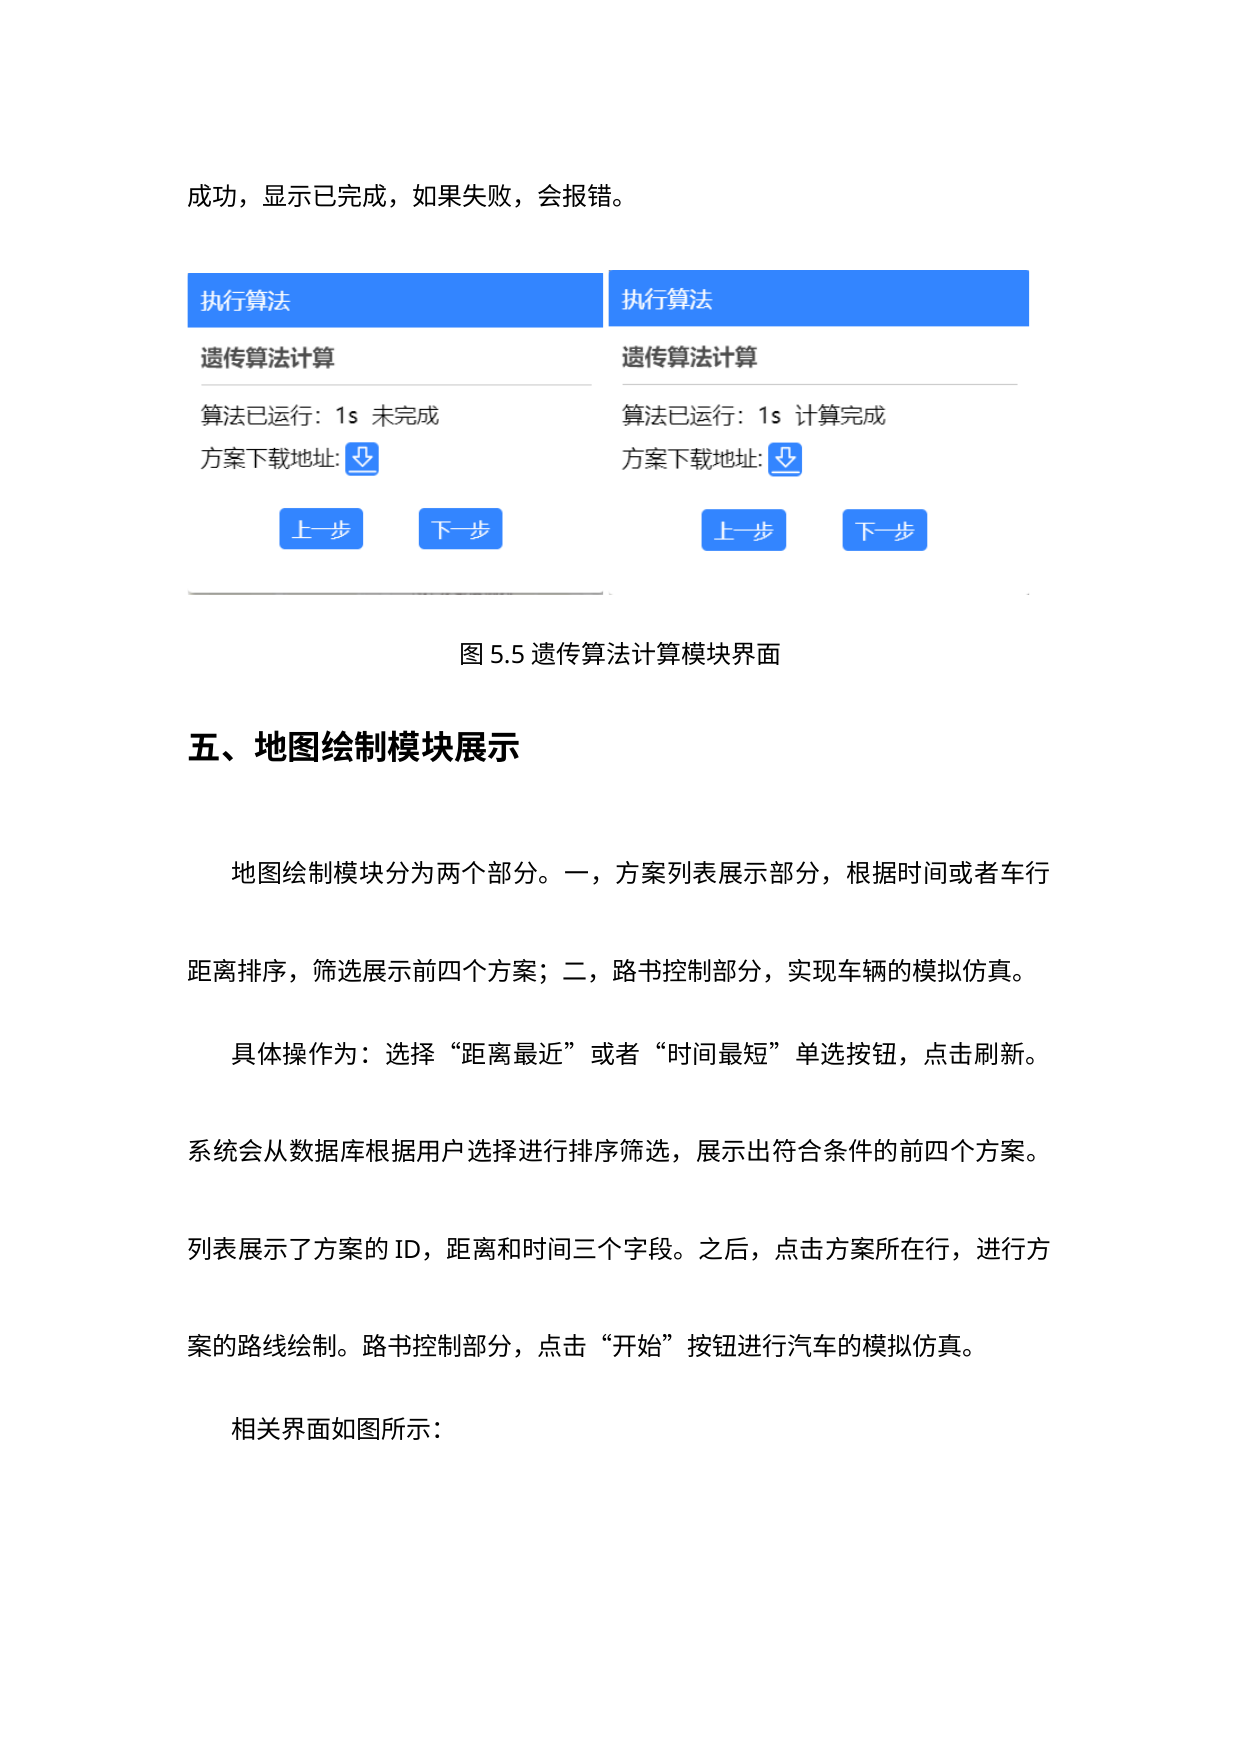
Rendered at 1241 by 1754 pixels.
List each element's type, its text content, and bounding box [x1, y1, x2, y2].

text 相关界面如图所示： [187, 1396, 1053, 1461]
picture [187, 273, 604, 595]
text 地图绘制模块分为两个部分。一，方案列表展示部分，根据时间或者车行距离排序，筛选展示前四个方案；二，路书控制部分，实现车辆的模拟仿真。 [187, 839, 1053, 1002]
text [187, 162, 1053, 227]
subtitle 五、地图绘制模块展示 [187, 712, 1053, 777]
picture [608, 270, 1030, 595]
text 图 5.5 遗传算法计算模块界面 [187, 620, 1053, 685]
text 具体操作为：选择“距离最近”或者“时间最短”单选按钮，点击刷新。系统会从数据库根据用户选择进行排序筛选，展示出符合条件的前四个方案。列表展示了方案的ID，距离和时间三个字段。之后，点击方案所在行，进行方案的路线绘制。路书控制部分，点击“开始”按钮进行汽车的模拟仿真。 [187, 1020, 1053, 1377]
